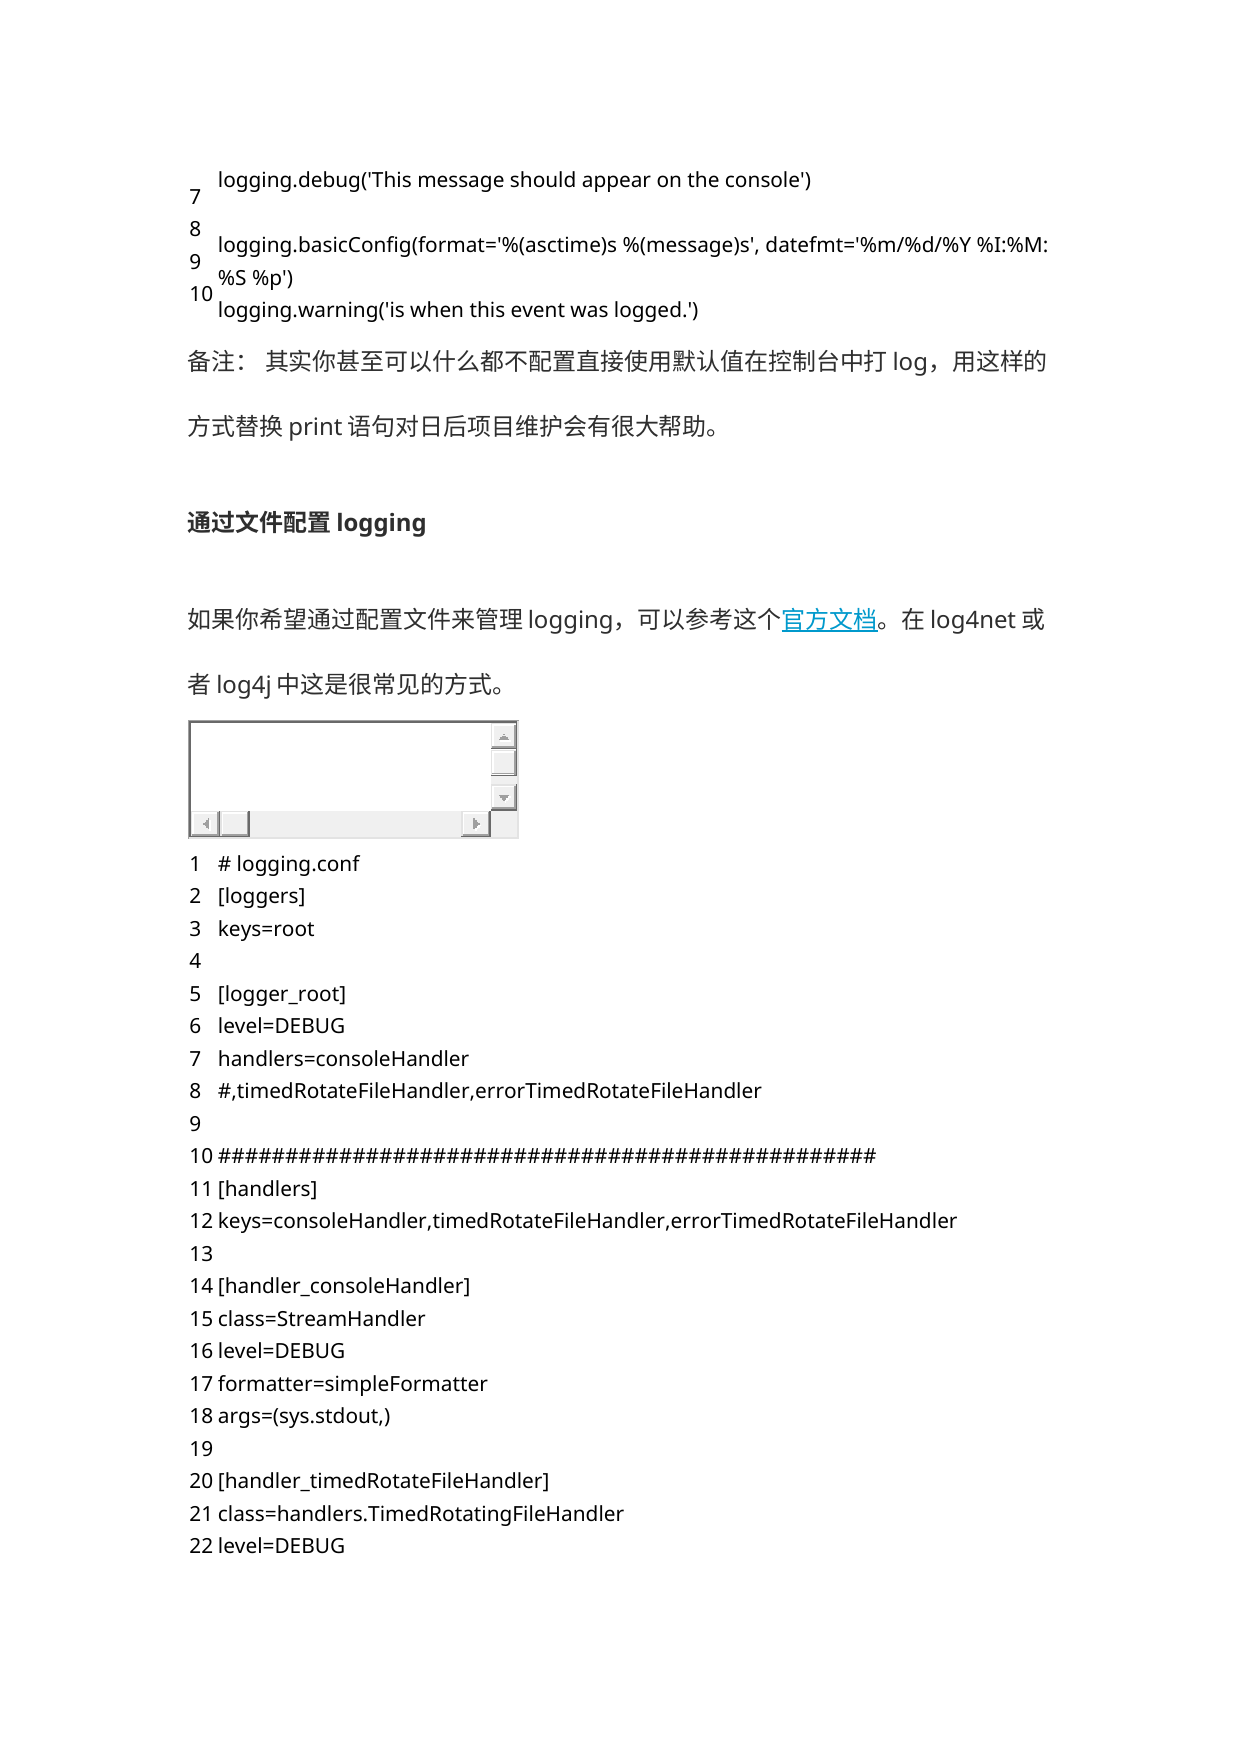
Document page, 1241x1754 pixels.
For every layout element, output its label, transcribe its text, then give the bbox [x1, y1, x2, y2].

text 备注： 其实你甚至可以什么都不配置直接使用默认值在控制台中打log，用这样的方式替换print语句对日后项目维护会有很大帮助。 [187, 328, 1053, 458]
text 如果你希望通过配置文件来管理logging，可以参考这个官方文档。在log4net或者log4j中这是很常见的方式。 [187, 585, 1053, 715]
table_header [216, 162, 1053, 328]
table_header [188, 162, 216, 328]
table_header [188, 845, 216, 1563]
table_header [216, 845, 1053, 1563]
text 通过文件配置logging [187, 489, 1053, 554]
